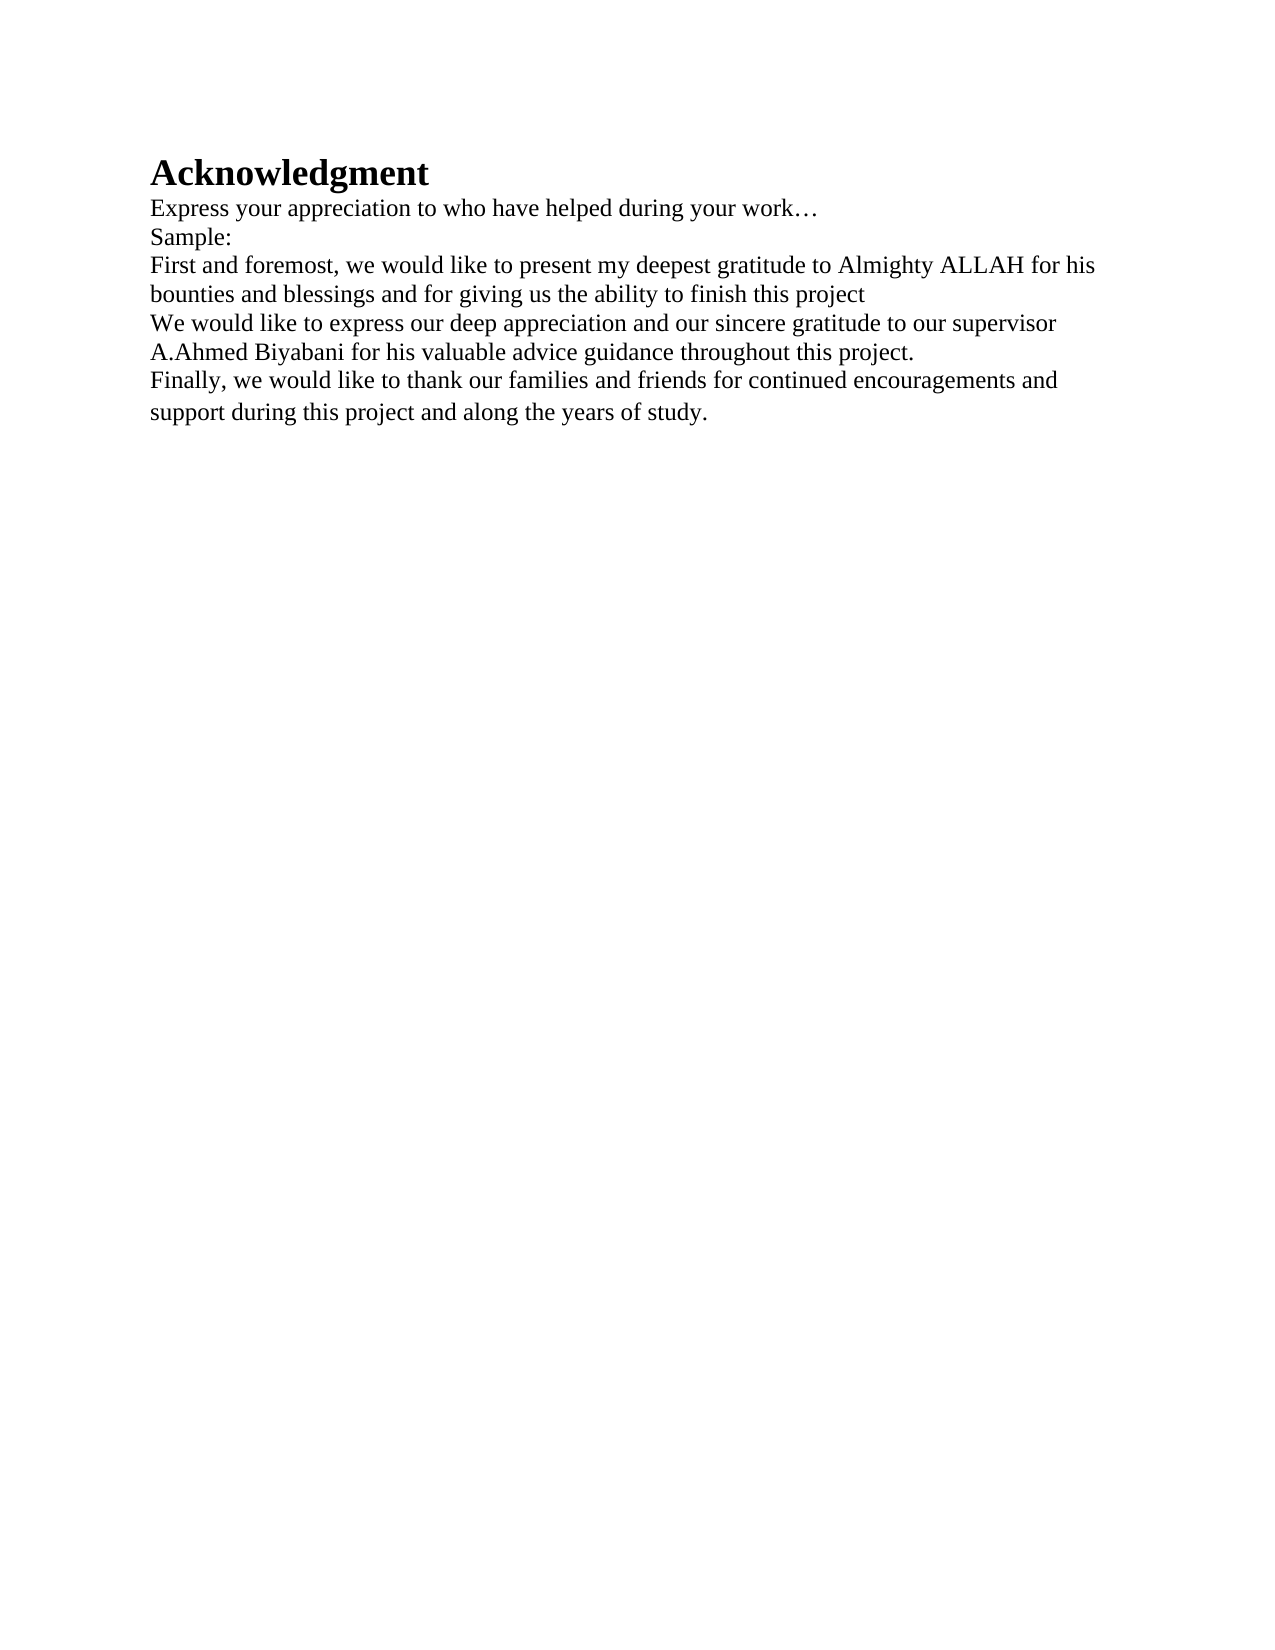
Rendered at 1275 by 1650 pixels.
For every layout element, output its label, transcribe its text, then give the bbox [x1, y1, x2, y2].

text Acknowledgment [150, 150, 1125, 193]
text Express your appreciation to who have helped during your work… [150, 193, 1125, 222]
text Sample: [150, 222, 1125, 251]
text First and foremost, we would like to present my deepest gratitude to Almighty ALLAH for his bounties and blessings and for giving us the ability to finish this project [150, 251, 1125, 308]
text Finally, we would like to thank our families and friends for continued encouragements and support during this project and along the years of study. [150, 366, 1125, 425]
text We would like to express our deep appreciation and our sincere gratitude to our supervisor A.Ahmed Biyabani for his valuable advice guidance throughout this project. [150, 308, 1125, 366]
